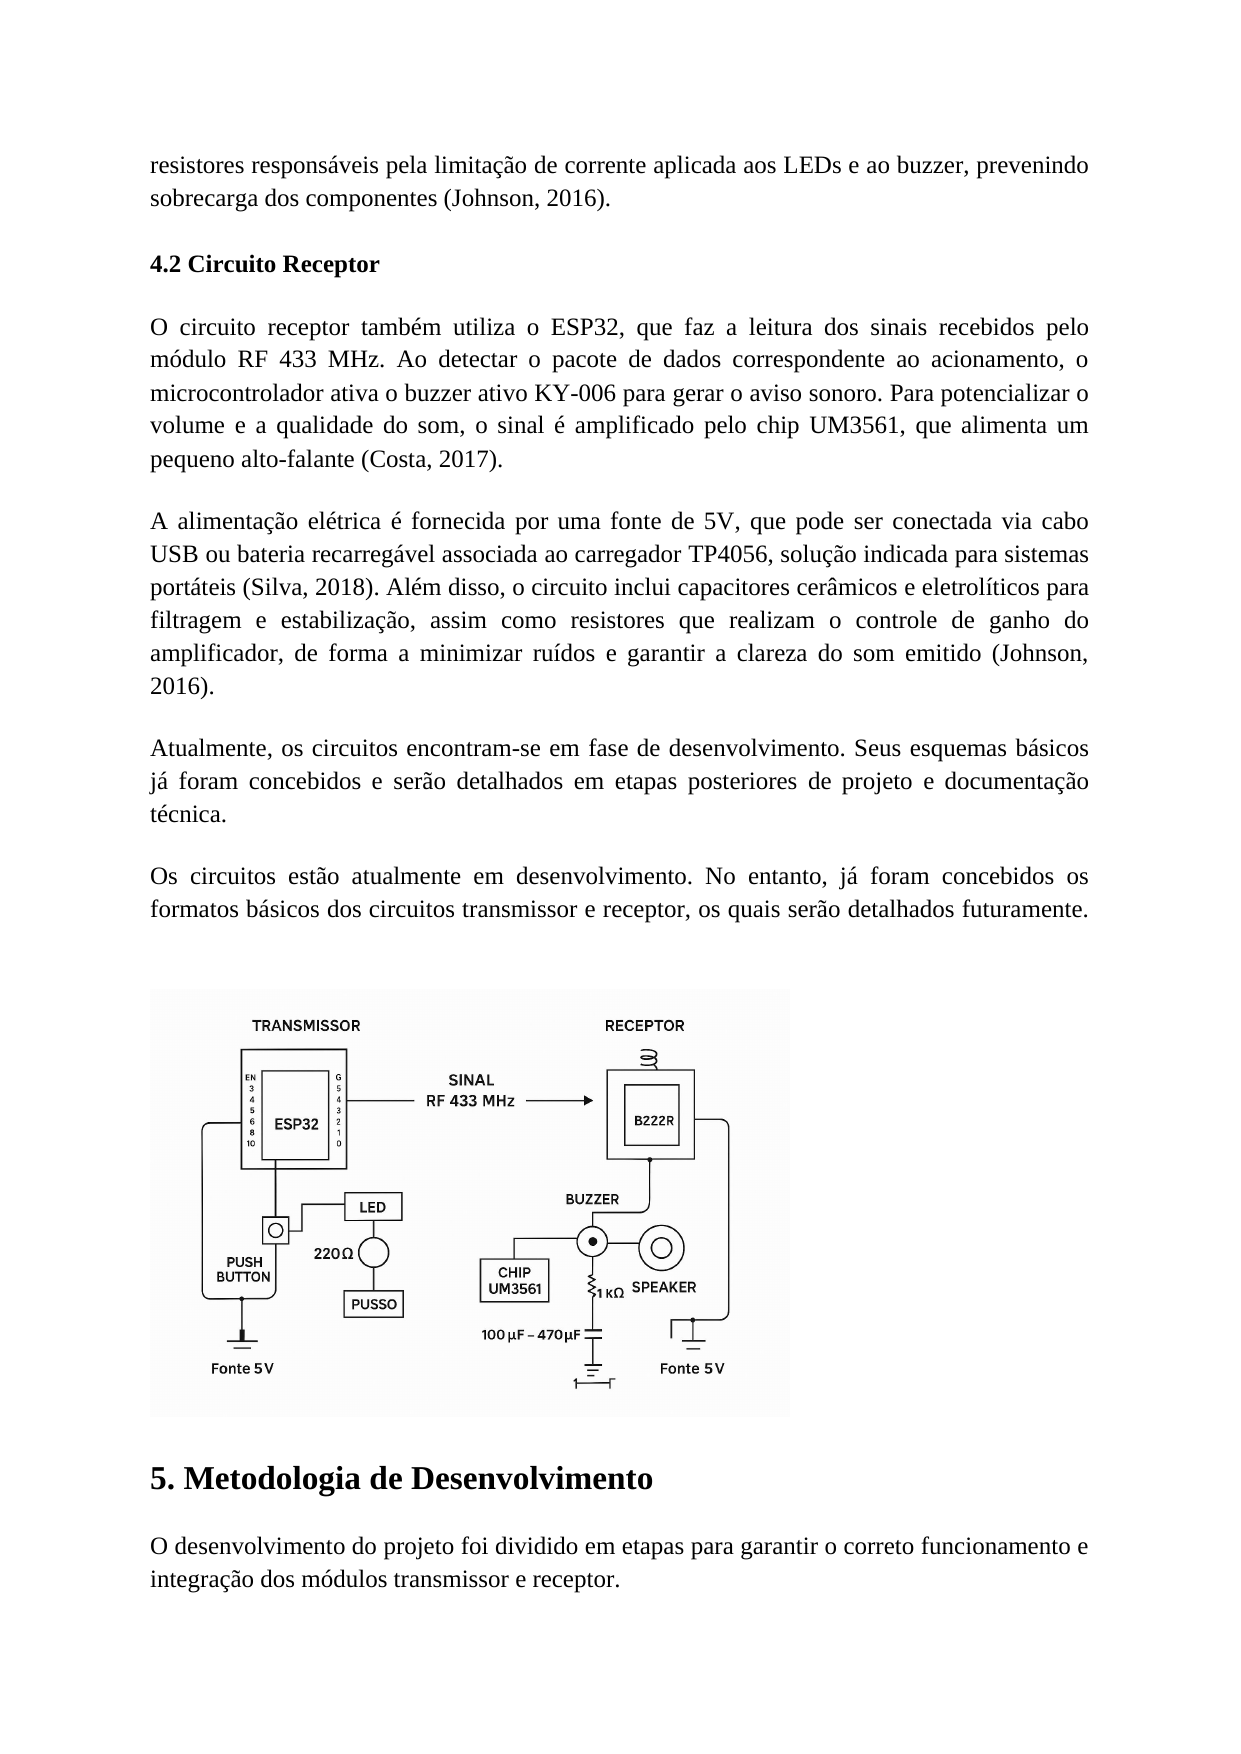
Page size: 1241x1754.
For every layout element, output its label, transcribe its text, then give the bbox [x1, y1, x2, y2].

text O circuito transmissor tem como elemento central o microcontrolador ESP32, responsável pelo gerenciamento da lógica de controle e envio dos sinais por meio do módulo transmissor RF de 433 MHz. Quando o botão push button é pressionado, o ESP32 identifica o comando e aciona a transmissão do sinal codificado ao receptor. Ao mesmo tempo, um LED indicador e um buzzer piezoelétrico são ativados, oferecendo confirmação visual e sonora ao usuário, conforme práticas recomendadas de interação homem-máquina em sistemas embarcados (Rodrigues, 2020). [150, 312, 1090, 538]
text Atualmente, os circuitos encontram-se em fase de desenvolvimento. Seus esquemas básicos já foram concebidos e serão detalhados em etapas posteriores de projeto e documentação técnica. [150, 1221, 1090, 1316]
text A alimentação elétrica é fornecida por uma fonte de 5V, que pode ser conectada via cabo USB ou bateria recarregável associada ao carregador TP4056, solução indicada para sistemas portáteis (Silva, 2018). Além disso, o circuito inclui capacitores cerâmicos e eletrolíticos para filtragem e estabilização, assim como resistores que realizam o controle de ganho do amplificador, de forma a minimizar ruídos e garantir a clareza do som emitido (Johnson, 2016). [150, 994, 1090, 1188]
text Os circuitos estão atualmente em desenvolvimento. No entanto, já foram concebidos os formatos básicos dos circuitos transmissor e receptor, os quais serão detalhados futuramente. [150, 1349, 1090, 1444]
subtitle 4.1 Circuito Transmissor [150, 249, 1090, 278]
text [150, 150, 1090, 212]
text O circuito receptor também utiliza o ESP32, que faz a leitura dos sinais recebidos pelo módulo RF 433 MHz. Ao detectar o pacote de dados correspondente ao acionamento, o microcontrolador ativa o buzzer ativo KY-006 para gerar o aviso sonoro. Para potencializar o volume e a qualidade do som, o sinal é amplificado pelo chip UM3561, que alimenta um pequeno alto-falante (Costa, 2017). [150, 799, 1090, 960]
subtitle 4.2 Circuito Receptor [150, 737, 1090, 766]
text Para assegurar a integridade elétrica e a confiabilidade operacional, foram empregados capacitores cerâmicos de desacoplamento, que estabilizam a tensão de alimentação, além de resistores responsáveis pela limitação de corrente aplicada aos LEDs e ao buzzer, prevenindo sobrecarga dos componentes (Johnson, 2016). [150, 572, 1090, 700]
